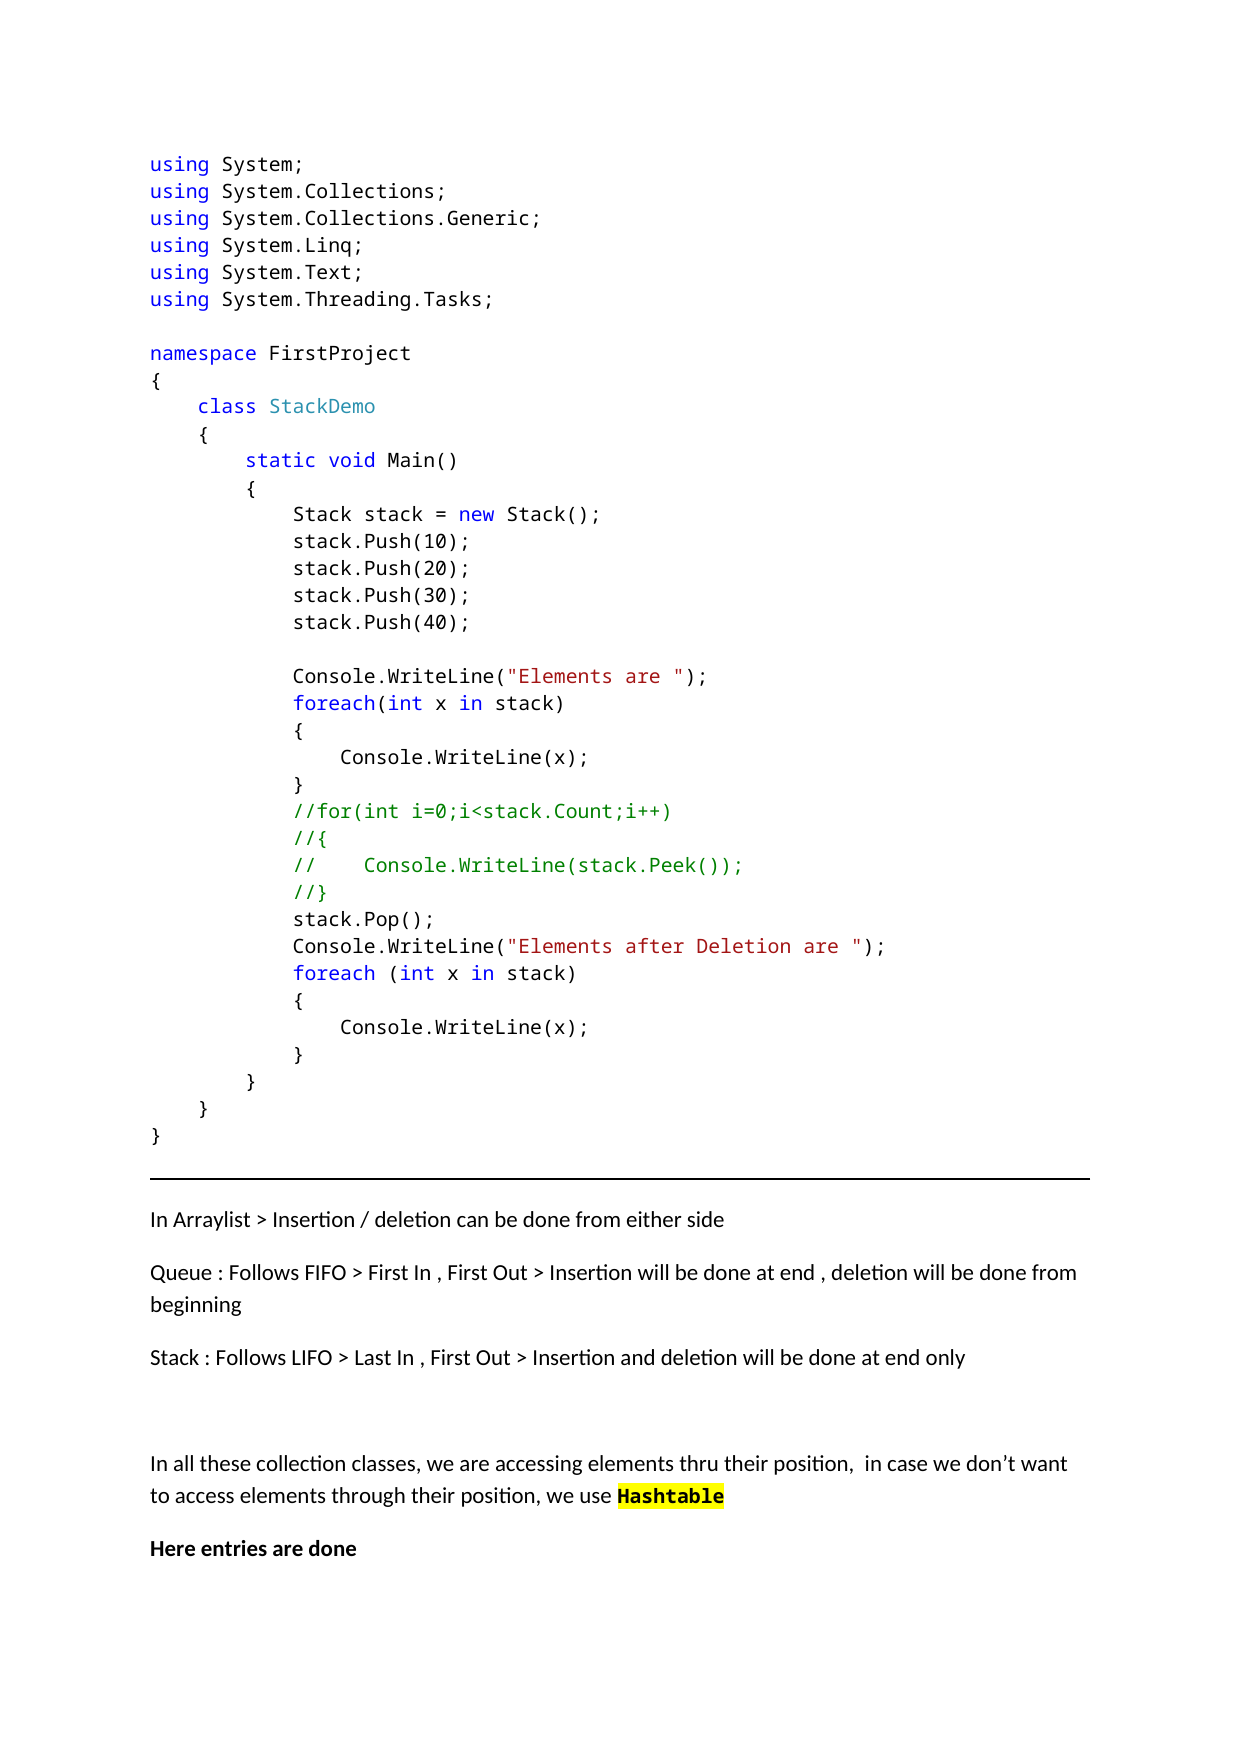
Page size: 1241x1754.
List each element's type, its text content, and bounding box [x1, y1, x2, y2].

text //for(int i=0;i<stack.Count;i++) [150, 797, 1090, 824]
text stack.Push(30); [150, 582, 1090, 609]
text { [150, 474, 1090, 501]
text using System.Collections; [150, 177, 1090, 204]
text Console.WriteLine("Elements are "); [150, 663, 1090, 689]
text } [150, 1121, 1090, 1148]
text Console.WriteLine(x); [150, 743, 1090, 771]
text //{ [150, 824, 1090, 851]
text //} [150, 878, 1090, 905]
text { [150, 420, 1090, 447]
text foreach (int x in stack) [150, 959, 1090, 986]
text { [150, 717, 1090, 743]
text Console.WriteLine(x); [150, 1013, 1090, 1040]
text } [150, 1067, 1090, 1094]
text class StackDemo [150, 393, 1090, 420]
text stack.Pop(); [150, 905, 1090, 932]
text Stack : Follows LIFO > Last In , First Out > Insertion and deletion will be done at end only [150, 1343, 1090, 1371]
text Queue : Follows FIFO > First In , First Out > Insertion will be done at end , deletion will be done from beginning [150, 1258, 1090, 1318]
text using System.Threading.Tasks; [150, 285, 1090, 312]
text using System.Collections.Generic; [150, 204, 1090, 231]
text static void Main() [150, 447, 1090, 474]
text Console.WriteLine("Elements after Deletion are "); [150, 932, 1090, 959]
text In Arraylist > Insertion / deletion can be done from either side [150, 1205, 1090, 1233]
text stack.Push(10); [150, 528, 1090, 555]
text { [150, 366, 1090, 393]
text } [150, 1094, 1090, 1121]
text { [150, 986, 1090, 1013]
text Stack stack = new Stack(); [150, 501, 1090, 528]
text // Console.WriteLine(stack.Peek()); [150, 851, 1090, 878]
text stack.Push(40); [150, 609, 1090, 636]
text foreach(int x in stack) [150, 689, 1090, 717]
text } [150, 771, 1090, 797]
text using System.Text; [150, 258, 1090, 285]
text In all these collection classes, we are accessing elements thru their position, in case we don’t want to access elements through their position, we use Hashtable [150, 1449, 1090, 1509]
text using System; [150, 150, 1090, 177]
text namespace FirstProject [150, 339, 1090, 366]
text using System.Linq; [150, 231, 1090, 258]
text stack.Push(20); [150, 555, 1090, 582]
text } [150, 1040, 1090, 1067]
text Here entries are done [150, 1534, 1090, 1562]
